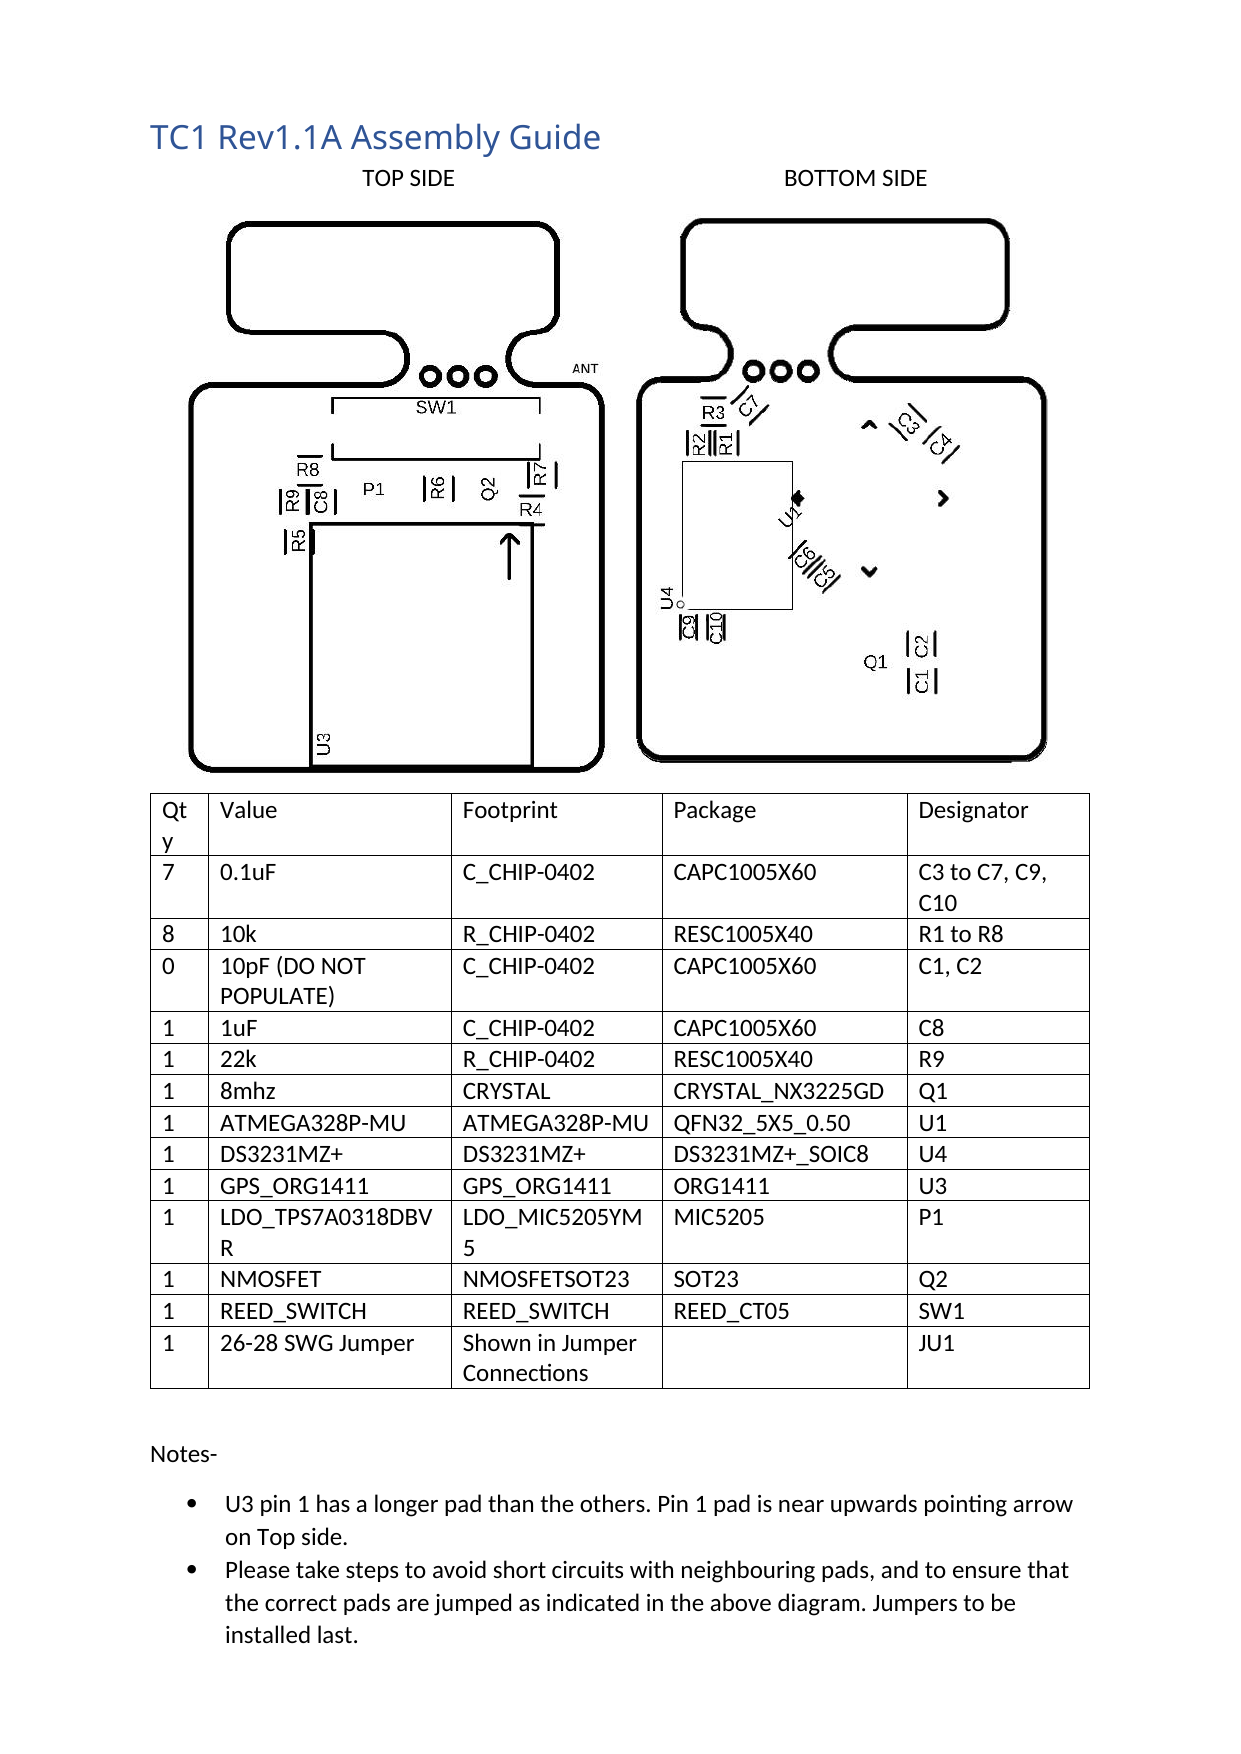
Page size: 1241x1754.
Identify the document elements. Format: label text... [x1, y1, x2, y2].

list Please take steps to avoid short circuits with neighbouring pads, and to ensure that the correct pads are jumped as indicated in the above diagram. Jumpers to be installed last. [187, 1554, 1090, 1650]
table_cell REED_CT05 [663, 1295, 907, 1326]
table_cell DS3231MZ+_SOIC8 [663, 1138, 907, 1169]
table_cell 1 [151, 1327, 208, 1388]
table_cell CRYSTAL_NX3225GD [663, 1075, 907, 1106]
table_cell 1 [151, 1107, 208, 1137]
table_cell CRYSTAL [452, 1075, 662, 1106]
table_cell 0 [151, 950, 208, 1011]
table_cell Q2 [908, 1264, 1089, 1294]
table_cell LDO_TPS7A0318DBVR [209, 1201, 451, 1262]
table_cell Shown in Jumper Connections [452, 1327, 662, 1388]
table_cell CAPC1005X60 [663, 856, 907, 917]
table_cell CAPC1005X60 [663, 1012, 907, 1043]
table_cell ATMEGA328P-MU [209, 1107, 451, 1137]
table_cell R1 to R8 [908, 919, 1089, 949]
table_cell C_CHIP-0402 [452, 1012, 662, 1043]
table_cell CAPC1005X60 [663, 950, 907, 1011]
table_cell QFN32_5X5_0.50 [663, 1107, 907, 1137]
table_cell 8mhz [209, 1075, 451, 1106]
table_cell 1 [151, 1075, 208, 1106]
table_cell RESC1005X40 [663, 919, 907, 949]
table_cell 1uF [209, 1012, 451, 1043]
table_header Footprint [452, 794, 662, 855]
table_cell 0.1uF [209, 856, 451, 917]
table_cell DS3231MZ+ [209, 1138, 451, 1169]
table_cell C8 [908, 1012, 1089, 1043]
picture [150, 212, 1084, 775]
table_cell NMOSFET [209, 1264, 451, 1294]
list U3 pin 1 has a longer pad than the others. Pin 1 pad is near upwards pointing arrow on Top side. [187, 1488, 1090, 1551]
table_cell C_CHIP-0402 [452, 950, 662, 1011]
table_cell R9 [908, 1044, 1089, 1074]
table_cell MIC5205 [663, 1201, 907, 1262]
table_cell ATMEGA328P-MU [452, 1107, 662, 1137]
table_cell U3 [908, 1170, 1089, 1200]
table_cell JU1 [908, 1327, 1089, 1388]
table_cell 26-28 SWG Jumper [209, 1327, 451, 1388]
table_cell C1, C2 [908, 950, 1089, 1011]
table_cell Q1 [908, 1075, 1089, 1106]
table_cell RESC1005X40 [663, 1044, 907, 1074]
table_cell SW1 [908, 1295, 1089, 1326]
table_header Qty [151, 794, 208, 855]
table_cell C_CHIP-0402 [452, 856, 662, 917]
table_header Designator [908, 794, 1089, 855]
table_cell LDO_MIC5205YM5 [452, 1201, 662, 1262]
text TOP SIDE BOTTOM SIDE [300, 163, 1090, 193]
table_cell U4 [908, 1138, 1089, 1169]
table_cell C3 to C7, C9, C10 [908, 856, 1089, 917]
text Notes- [150, 1438, 1090, 1469]
table_cell P1 [908, 1201, 1089, 1262]
table_cell 1 [151, 1044, 208, 1074]
table_cell 7 [151, 856, 208, 917]
subtitle TC1 Rev1.1A Assembly Guide [150, 114, 1090, 159]
table_cell GPS_ORG1411 [452, 1170, 662, 1200]
table_cell 10k [209, 919, 451, 949]
table_cell ORG1411 [663, 1170, 907, 1200]
table_header Value [209, 794, 451, 855]
table_cell 22k [209, 1044, 451, 1074]
table_cell REED_SWITCH [452, 1295, 662, 1326]
table_cell REED_SWITCH [209, 1295, 451, 1326]
table_cell R_CHIP-0402 [452, 919, 662, 949]
table_cell 1 [151, 1012, 208, 1043]
table_cell GPS_ORG1411 [209, 1170, 451, 1200]
table_cell DS3231MZ+ [452, 1138, 662, 1169]
table_cell 1 [151, 1170, 208, 1200]
table_cell SOT23 [663, 1264, 907, 1294]
table_cell U1 [908, 1107, 1089, 1137]
table_header Package [663, 794, 907, 855]
table_cell 1 [151, 1201, 208, 1262]
table_cell 10pF (DO NOT POPULATE) [209, 950, 451, 1011]
table_cell [663, 1327, 907, 1388]
table_cell 1 [151, 1295, 208, 1326]
table_cell 1 [151, 1264, 208, 1294]
table_cell 8 [151, 919, 208, 949]
table_cell NMOSFETSOT23 [452, 1264, 662, 1294]
table_cell 1 [151, 1138, 208, 1169]
table_cell R_CHIP-0402 [452, 1044, 662, 1074]
